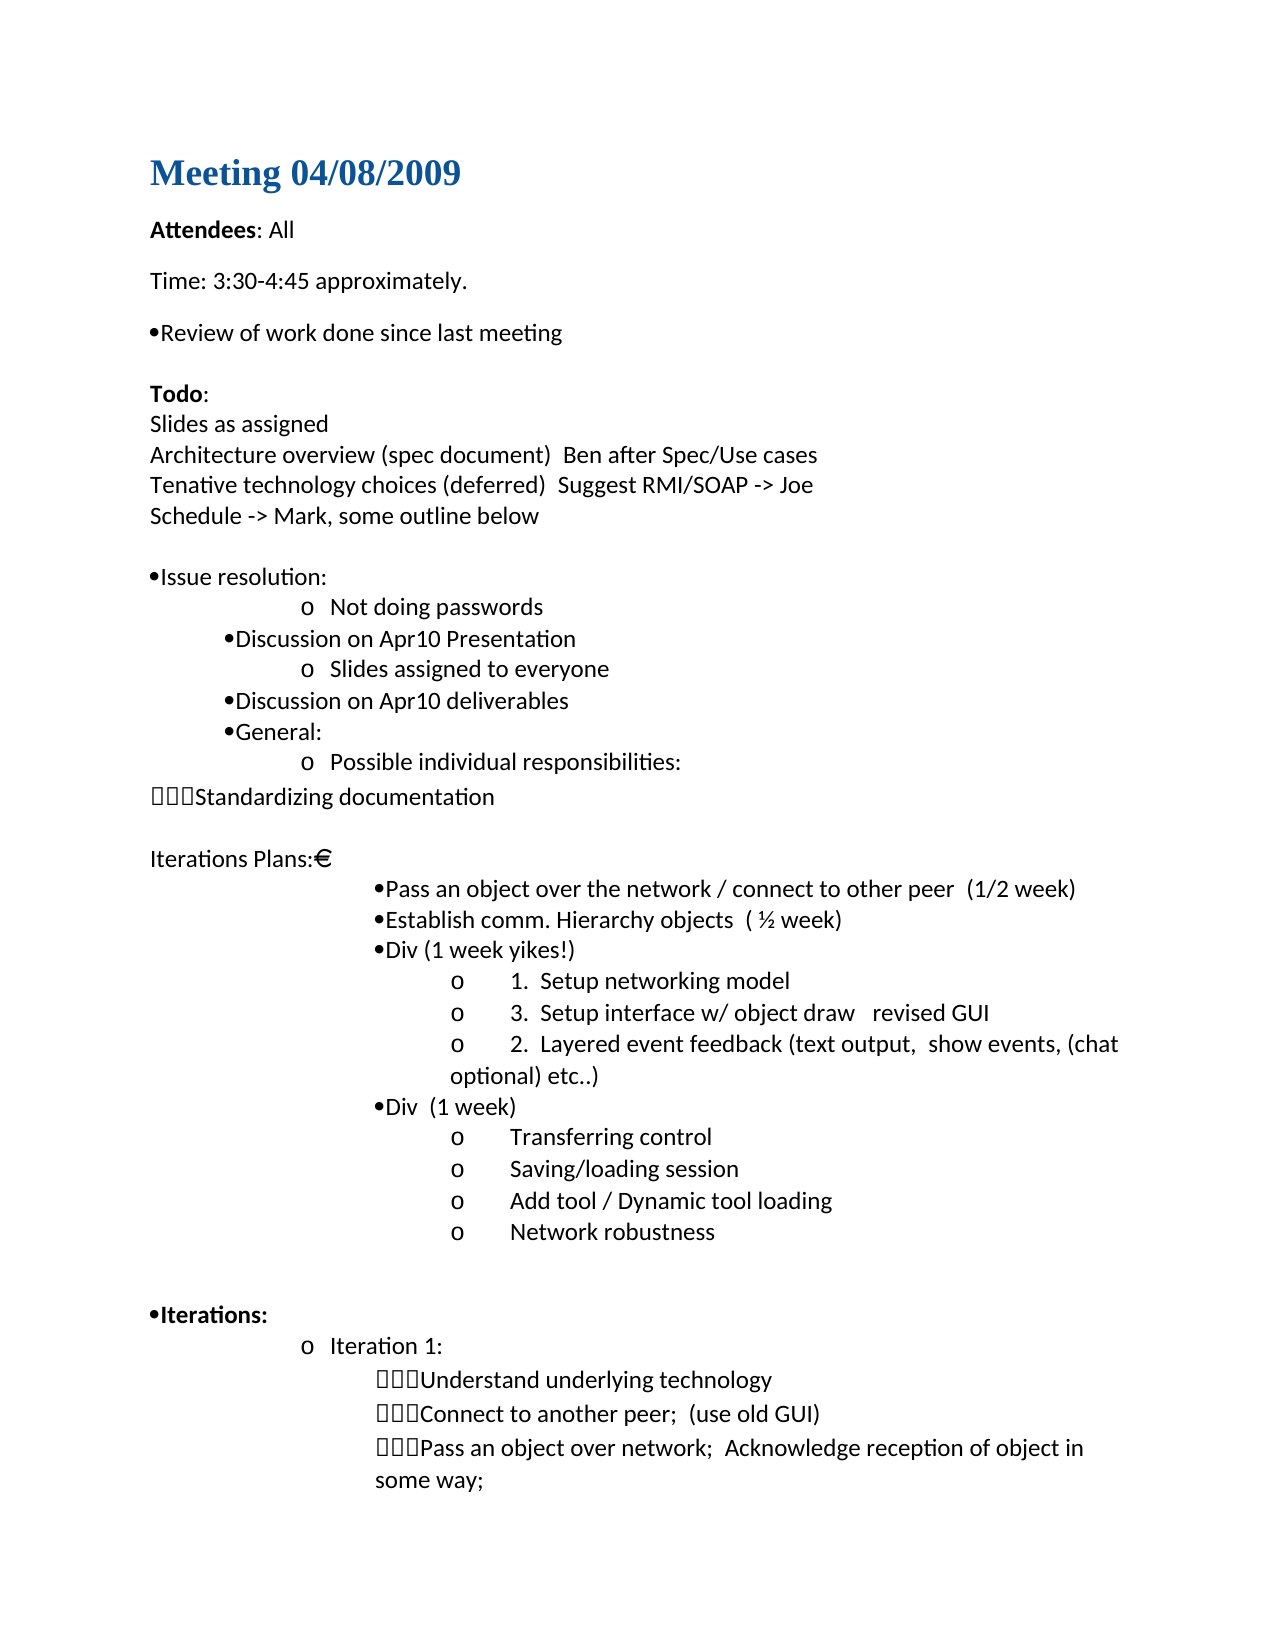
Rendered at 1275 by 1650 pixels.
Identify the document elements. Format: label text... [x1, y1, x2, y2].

text o 2. Layered event feedback (text output, show events, (chat optional) etc..) [450, 1028, 1125, 1091]
text o 1. Setup networking model [450, 965, 1125, 997]
text o Saving/loading session [450, 1153, 1125, 1185]
text Understand underlying technology [375, 1362, 1125, 1396]
text Attendees: All [150, 214, 1125, 244]
text Iterations Plans: [150, 843, 1125, 873]
text Todo: [150, 378, 1125, 408]
text o 3. Setup interface w/ object draw revised GUI [450, 997, 1125, 1028]
text o Slides assigned to everyone [300, 654, 1125, 685]
text Pass an object over network; Acknowledge reception of object in some way; [375, 1430, 1125, 1495]
text General: [225, 716, 1125, 746]
text Issue resolution: [150, 561, 1125, 591]
text Pass an object over the network / connect to other peer (1/2 week) [375, 873, 1125, 904]
text Div (1 week yikes!) [375, 934, 1125, 965]
text Review of work done since last meeting [150, 317, 1125, 347]
text Discussion on Apr10 deliverables [225, 685, 1125, 716]
text Connect to another peer; (use old GUI) [375, 1396, 1125, 1430]
text o Add tool / Dynamic tool loading [450, 1185, 1125, 1217]
text Time: 3:30-4:45 approximately. [150, 265, 1125, 296]
text o Network robustness [450, 1217, 1125, 1248]
text Establish comm. Hierarchy objects ( ½ week) [375, 904, 1125, 934]
text Schedule -> Mark, some outline below [150, 500, 1125, 530]
text Tenative technology choices (deferred) Suggest RMI/SOAP -> Joe [150, 469, 1125, 500]
text Standardizing documentation [150, 778, 1125, 812]
text o Possible individual responsibilities: [300, 746, 1125, 778]
text Slides as assigned [150, 408, 1125, 439]
text Discussion on Apr10 Presentation [225, 623, 1125, 654]
text Div (1 week) [375, 1091, 1125, 1121]
text o Iteration 1: [300, 1330, 1125, 1362]
text Iterations: [150, 1300, 1125, 1330]
text o Not doing passwords [300, 591, 1125, 623]
text Meeting 04/08/2009 [150, 150, 1125, 193]
text o Transferring control [450, 1121, 1125, 1153]
text Architecture overview (spec document) Ben after Spec/Use cases [150, 439, 1125, 469]
